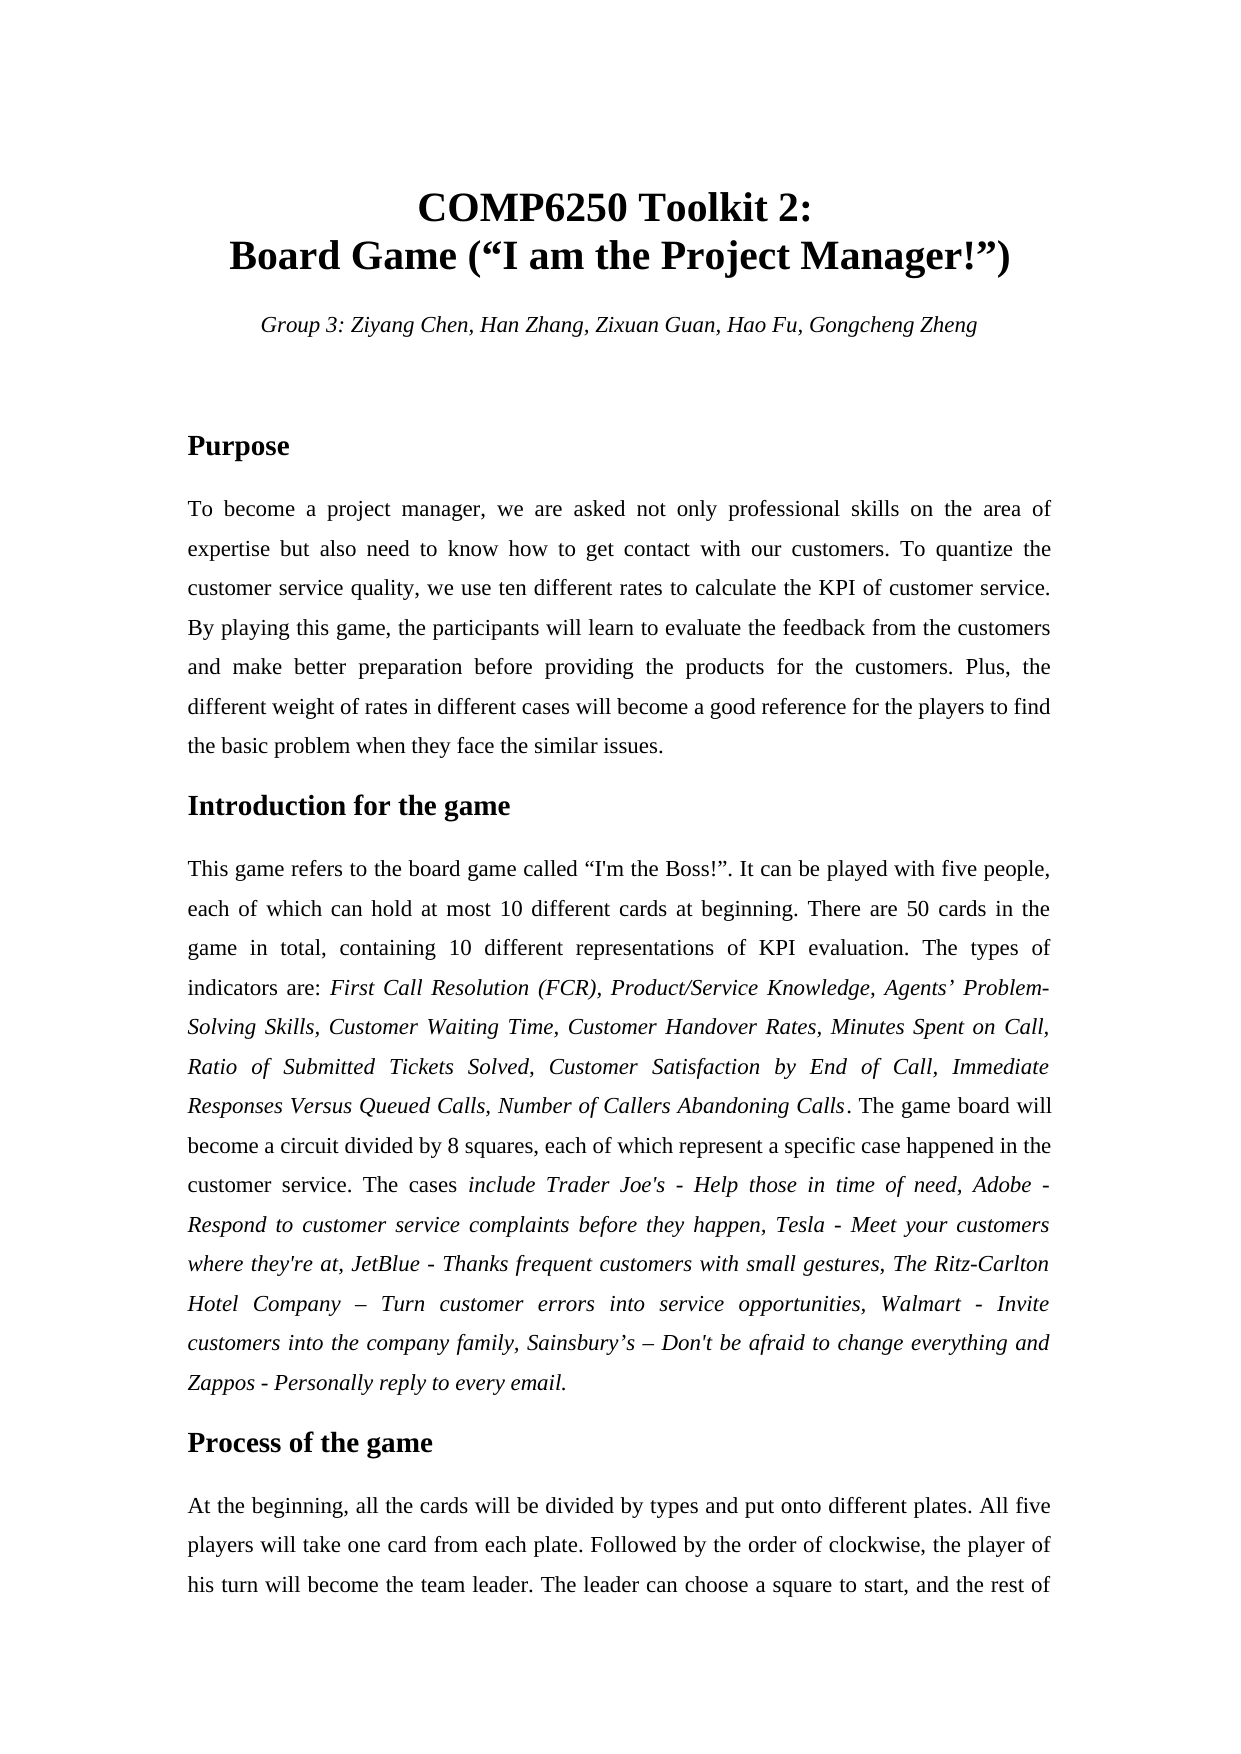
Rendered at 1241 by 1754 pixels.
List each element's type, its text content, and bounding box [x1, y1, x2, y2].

text Purpose [187, 428, 1053, 462]
text Introduction for the game [187, 788, 1053, 822]
text This game refers to the board game called “I'm the Boss!”. It can be played with five people, each of which can hold at most 10 different cards at beginning. There are 50 cards in the game in total, containing 10 different representations of KPI evaluation. The types of indicators are: First Call Resolution (FCR), Product/Service Knowledge, Agents’ Problem-Solving Skills, Customer Waiting Time, Customer Handover Rates, Minutes Spent on Call, Ratio of Submitted Tickets Solved, Customer Satisfaction by End of Call, Immediate Responses Versus Queued Calls, Number of Callers Abandoning Calls. The game board will become a circuit divided by 8 squares, each of which represent a specific case happened in the customer service. The cases include Trader Joe's - Help those in time of need, Adobe - Respond to customer service complaints before they happen, Tesla - Meet your customers where they're at, JetBlue - Thanks frequent customers with small gestures, The Ritz-Carlton Hotel Company – Turn customer errors into service opportunities, Walmart - Invite customers into the company family, Sainsbury’s – Don't be afraid to change everything and Zappos - Personally reply to every email. [187, 856, 1053, 1395]
text COMP6250 Toolkit 2: Board Game (“I am the Project Manager!”) [187, 182, 1053, 278]
text Process of the game [187, 1425, 1053, 1458]
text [187, 1492, 1053, 1597]
text To become a project manager, we are asked not only professional skills on the area of expertise but also need to know how to get contact with our customers. To quantize the customer service quality, we use ten different rates to calculate the KPI of customer service. By playing this game, the participants will learn to evaluate the feedback from the customers and make better preparation before providing the products for the customers. Plus, the different weight of rates in different cases will become a good reference for the players to find the basic problem when they face the similar issues. [187, 496, 1053, 759]
text Group 3: Ziyang Chen, Han Zhang, Zixuan Guan, Hao Fu, Gongcheng Zheng [187, 311, 1053, 337]
